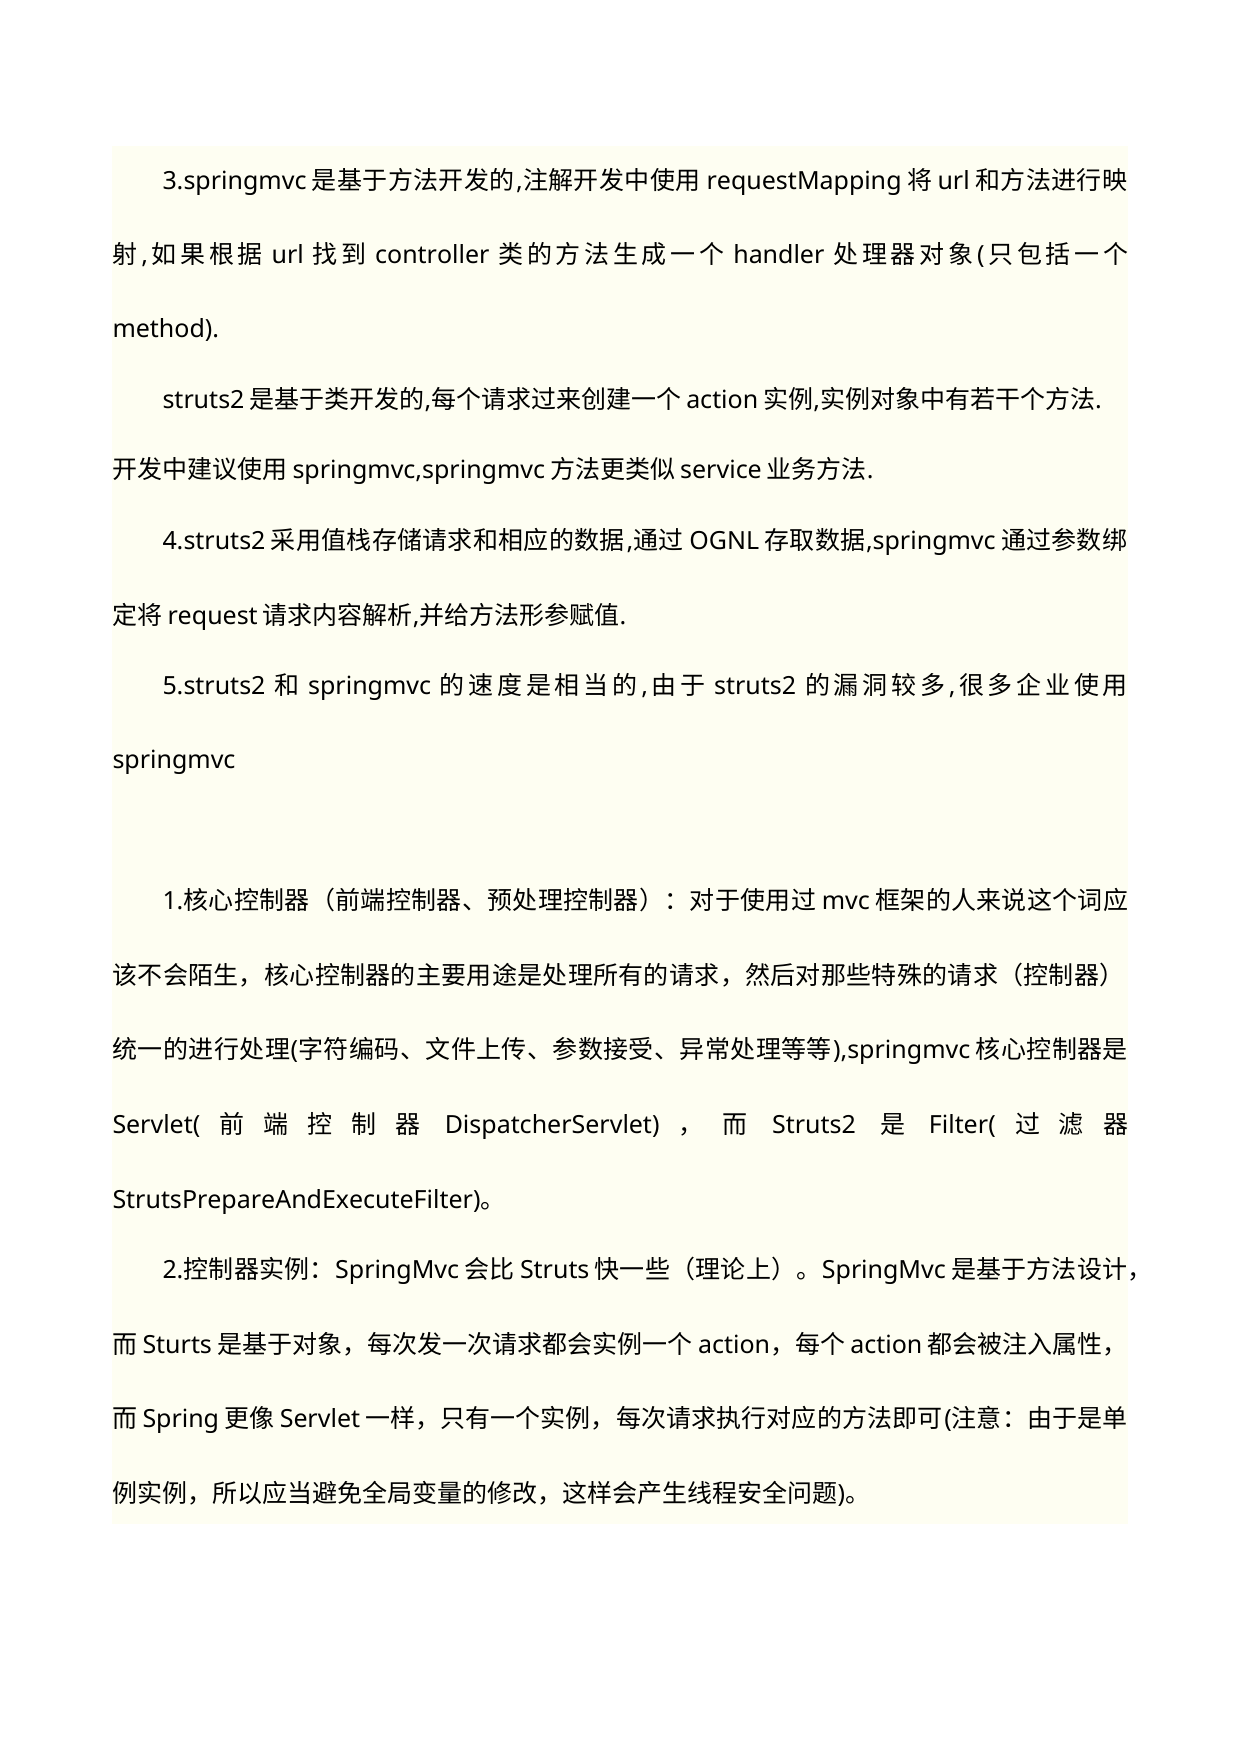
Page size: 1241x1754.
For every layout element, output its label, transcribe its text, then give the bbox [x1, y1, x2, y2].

text struts2是基于类开发的,每个请求过来创建一个action实例,实例对象中有若干个方法. [112, 365, 1128, 430]
text 1.核心控制器（前端控制器、预处理控制器）：对于使用过mvc框架的人来说这个词应该不会陌生，核心控制器的主要用途是处理所有的请求，然后对那些特殊的请求（控制器）统一的进行处理(字符编码、文件上传、参数接受、异常处理等等),springmvc核心控制器是Servlet(前端控制器DispatcherServlet)，而Struts2是Filter(过滤器StrutsPrepareAndExecuteFilter)。 [112, 866, 1128, 1230]
text 5.struts2和springmvc的速度是相当的,由于struts2的漏洞较多,很多企业使用springmvc [112, 651, 1128, 791]
text 2.控制器实例：SpringMvc会比Struts快一些（理论上）。SpringMvc是基于方法设计，而Sturts是基于对象，每次发一次请求都会实例一个action，每个action都会被注入属性，而Spring更像Servlet一样，只有一个实例，每次请求执行对应的方法即可(注意：由于是单例实例，所以应当避免全局变量的修改，这样会产生线程安全问题)。 [112, 1235, 1128, 1524]
text 开发中建议使用springmvc,springmvc方法更类似service业务方法. [112, 436, 1128, 501]
text 3.springmvc是基于方法开发的,注解开发中使用requestMapping将url和方法进行映射,如果根据url找到controller类的方法生成一个handler处理器对象(只包括一个method). [112, 146, 1128, 360]
text 4.struts2采用值栈存储请求和相应的数据,通过OGNL存取数据,springmvc通过参数绑定将request请求内容解析,并给方法形参赋值. [112, 506, 1128, 646]
